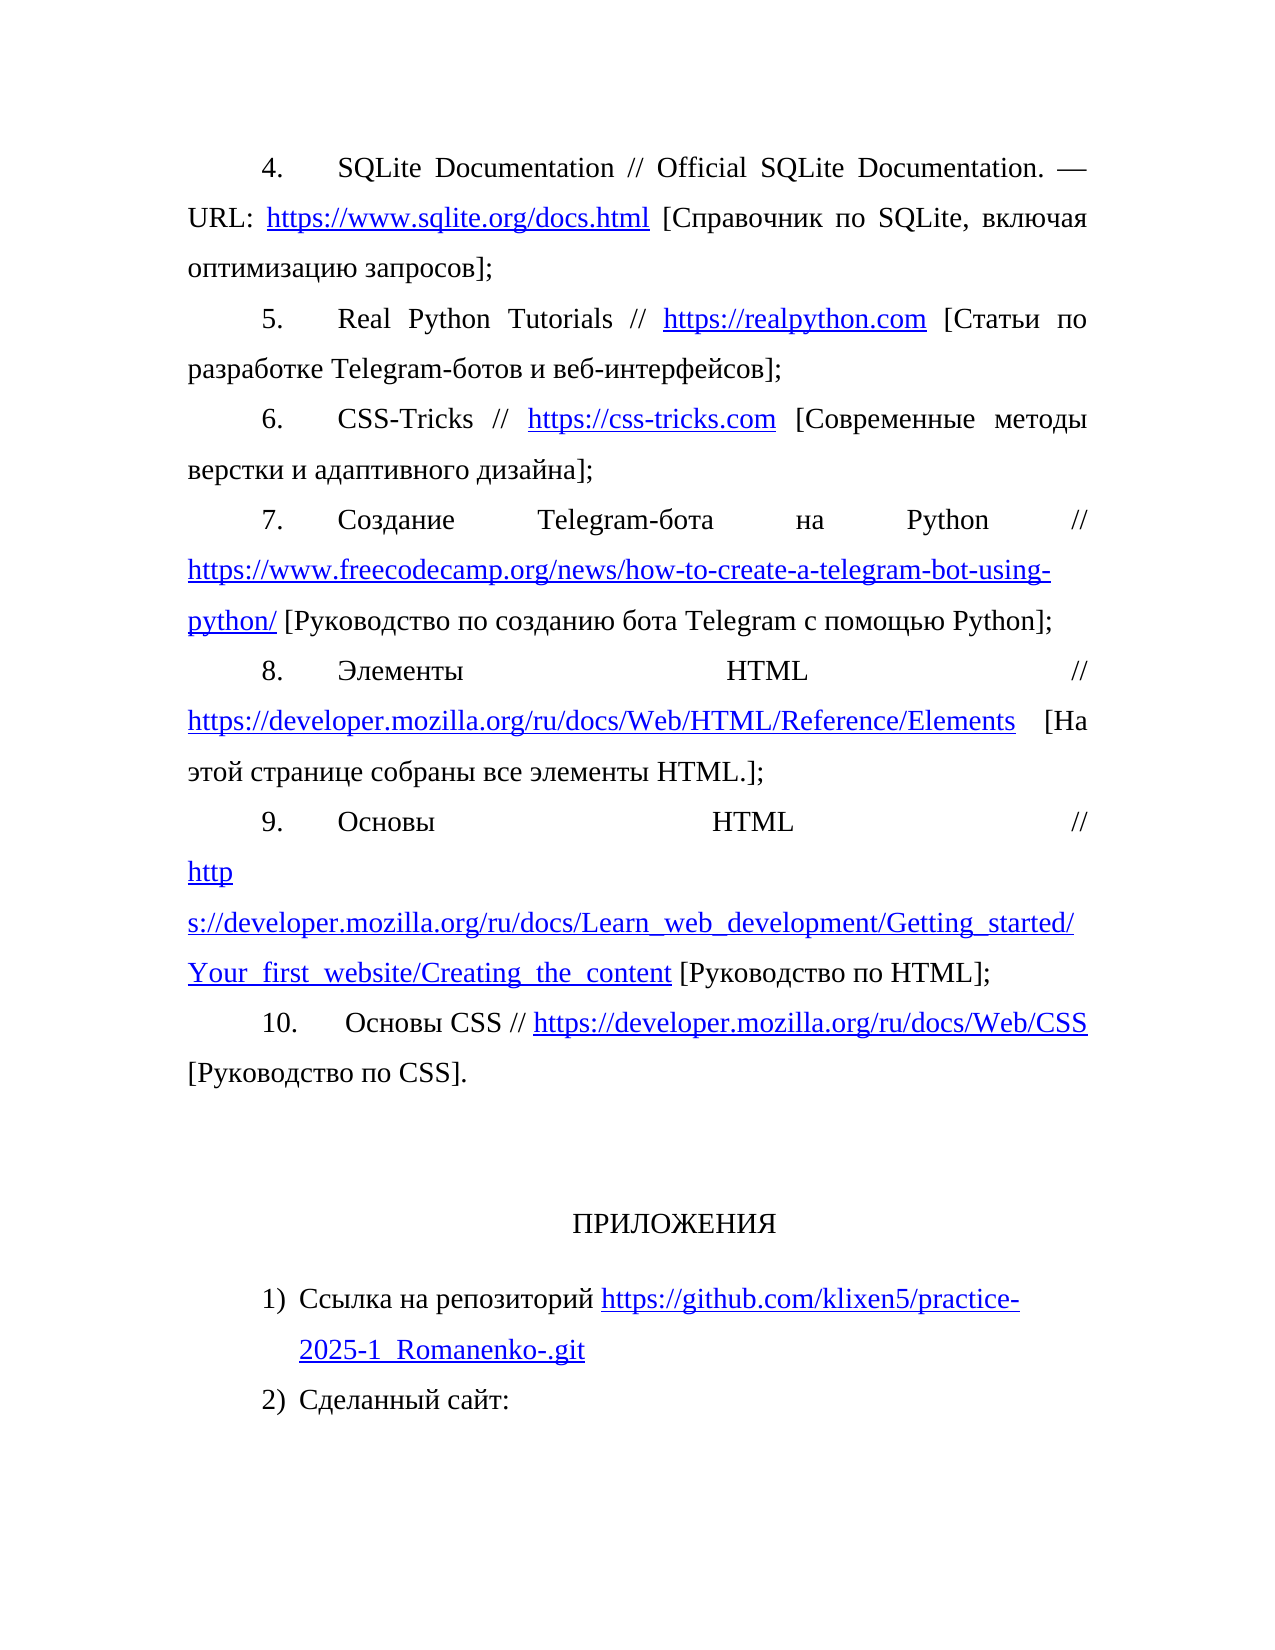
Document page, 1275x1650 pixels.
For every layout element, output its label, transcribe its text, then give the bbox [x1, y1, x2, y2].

text ПРИЛОЖЕНИЯ [187, 1206, 1087, 1240]
text 9. Основы HTML // https://developer.mozilla.org/ru/docs/Learn_web_development/Getting_started/Your_first_website/Creating_the_content [Руководство по HTML]; [187, 804, 1087, 988]
list Ссылка на репозиторий https://github.com/klixen5/practice-2025-1_Romanenko-.git [261, 1282, 1087, 1365]
text 5. Real Python Tutorials // https://realpython.com [Статьи по разработке Telegram-ботов и веб-интерфейсов]; [187, 301, 1087, 385]
text 10. Основы CSS // https://developer.mozilla.org/ru/docs/Web/CSS [Руководство по CSS]. [187, 1005, 1087, 1089]
text 7. Создание Telegram-бота на Python // https://www.freecodecamp.org/news/how-to-create-a-telegram-bot-using-python/ [Руководство по созданию бота Telegram с помощью Python]; [187, 502, 1087, 636]
text 4. SQLite Documentation // Official SQLite Documentation. — URL: https://www.sqlite.org/docs.html [Справочник по SQLite, включая оптимизацию запросов]; [187, 150, 1087, 284]
text 6. CSS-Tricks // https://css-tricks.com [Современные методы верстки и адаптивного дизайна]; [187, 402, 1087, 485]
text 8. Элементы HTML // https://developer.mozilla.org/ru/docs/Web/HTML/Reference/Elements [На этой странице собраны все элементы HTML.]; [187, 653, 1087, 787]
list Сделанный сайт: [261, 1382, 1087, 1416]
